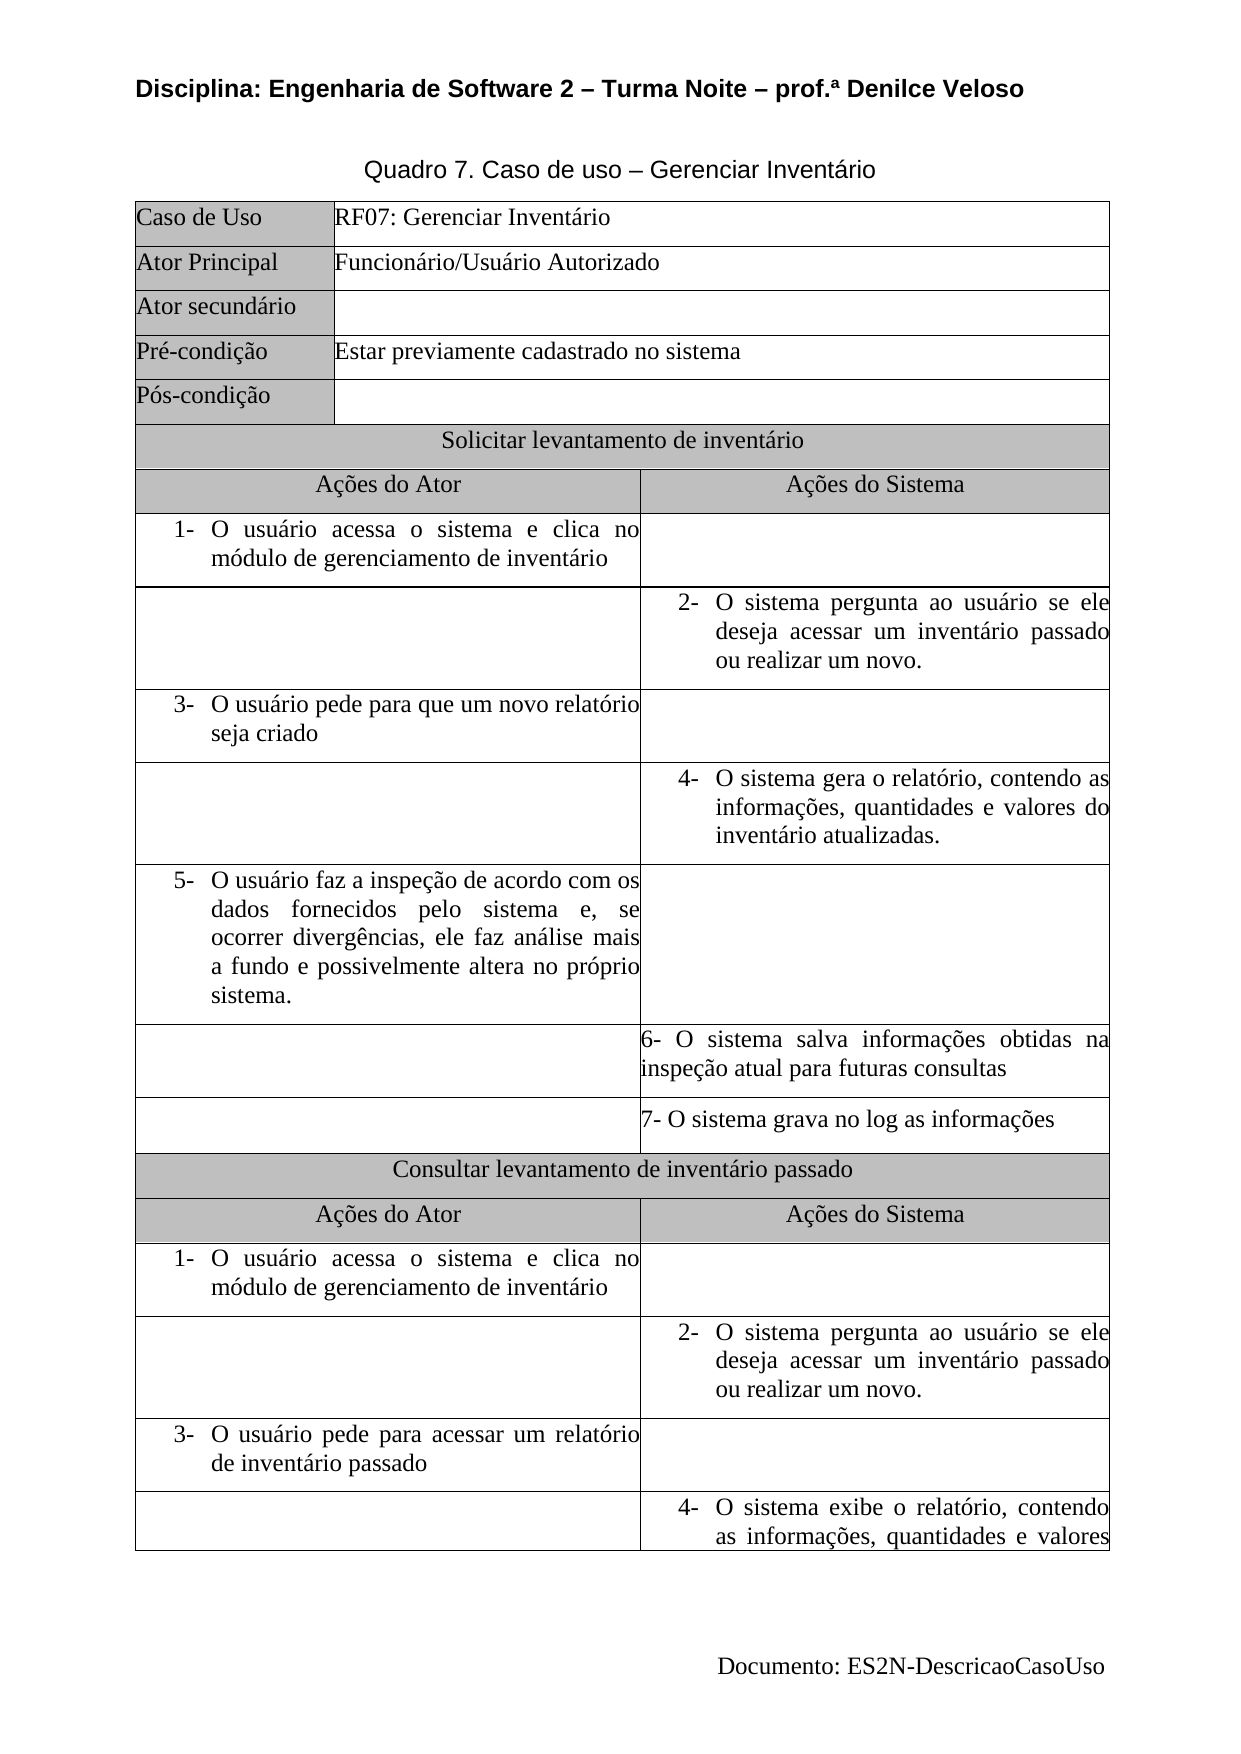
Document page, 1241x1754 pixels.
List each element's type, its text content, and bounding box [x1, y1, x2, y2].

table_cell [641, 514, 1109, 586]
table_cell O usuário faz a inspeção de acordo com os dados fornecidos pelo sistema e, se ocorrer divergências, ele faz análise mais a fundo e possivelmente altera no próprio sistema. [136, 865, 640, 1023]
table_cell [641, 865, 1109, 1023]
table_cell Consultar levantamento de inventário passado [136, 1154, 1109, 1198]
table_header Caso de Uso [136, 202, 334, 246]
table_cell [641, 1244, 1109, 1316]
table_cell [136, 1025, 640, 1097]
table_cell Ações do Sistema [641, 470, 1109, 513]
table_cell [641, 690, 1109, 762]
table_cell O usuário acessa o sistema e clica no módulo de gerenciamento de inventário [136, 1244, 640, 1316]
table_header RF07: Gerenciar Inventário [335, 202, 1109, 246]
table_cell Estar previamente cadastrado no sistema [335, 336, 1109, 379]
table_cell [136, 1317, 640, 1418]
table_cell Pós-condição [136, 380, 334, 424]
table_cell Ator secundário [136, 291, 334, 335]
table_cell Pré-condição [136, 336, 334, 379]
table_cell [136, 1098, 640, 1153]
table_cell O sistema pergunta ao usuário se ele deseja acessar um inventário passado ou realizar um novo. [641, 588, 1109, 688]
table_cell Solicitar levantamento de inventário [136, 425, 1109, 468]
table_cell [136, 763, 640, 864]
table_cell Ator Principal [136, 247, 334, 290]
text Quadro 7. Caso de uso – Gerenciar Inventário [135, 155, 1105, 184]
table_cell [136, 1492, 640, 1550]
table_cell [335, 291, 1109, 335]
table_cell [136, 588, 640, 688]
table_cell Ações do Sistema [641, 1199, 1109, 1242]
table_cell 7- O sistema grava no log as informações [641, 1098, 1109, 1153]
table_cell O sistema gera o relatório, contendo as informações, quantidades e valores do inventário atualizadas. [641, 763, 1109, 864]
table_cell Ações do Ator [136, 1199, 640, 1242]
table_cell O sistema exibe o relatório, contendo as informações, quantidades e valores do inventário feitas anteriormente. [641, 1492, 1109, 1550]
table_cell O usuário pede para acessar um relatório de inventário passado [136, 1419, 640, 1491]
table_cell O usuário acessa o sistema e clica no módulo de gerenciamento de inventário [136, 514, 640, 586]
table_cell O usuário pede para que um novo relatório seja criado [136, 690, 640, 762]
table_cell Ações do Ator [136, 470, 640, 513]
table_cell O sistema pergunta ao usuário se ele deseja acessar um inventário passado ou realizar um novo. [641, 1317, 1109, 1418]
table_cell [641, 1419, 1109, 1491]
table_cell [335, 380, 1109, 424]
table_cell Funcionário/Usuário Autorizado [335, 247, 1109, 290]
table_cell 6- O sistema salva informações obtidas na inspeção atual para futuras consultas [641, 1025, 1109, 1097]
